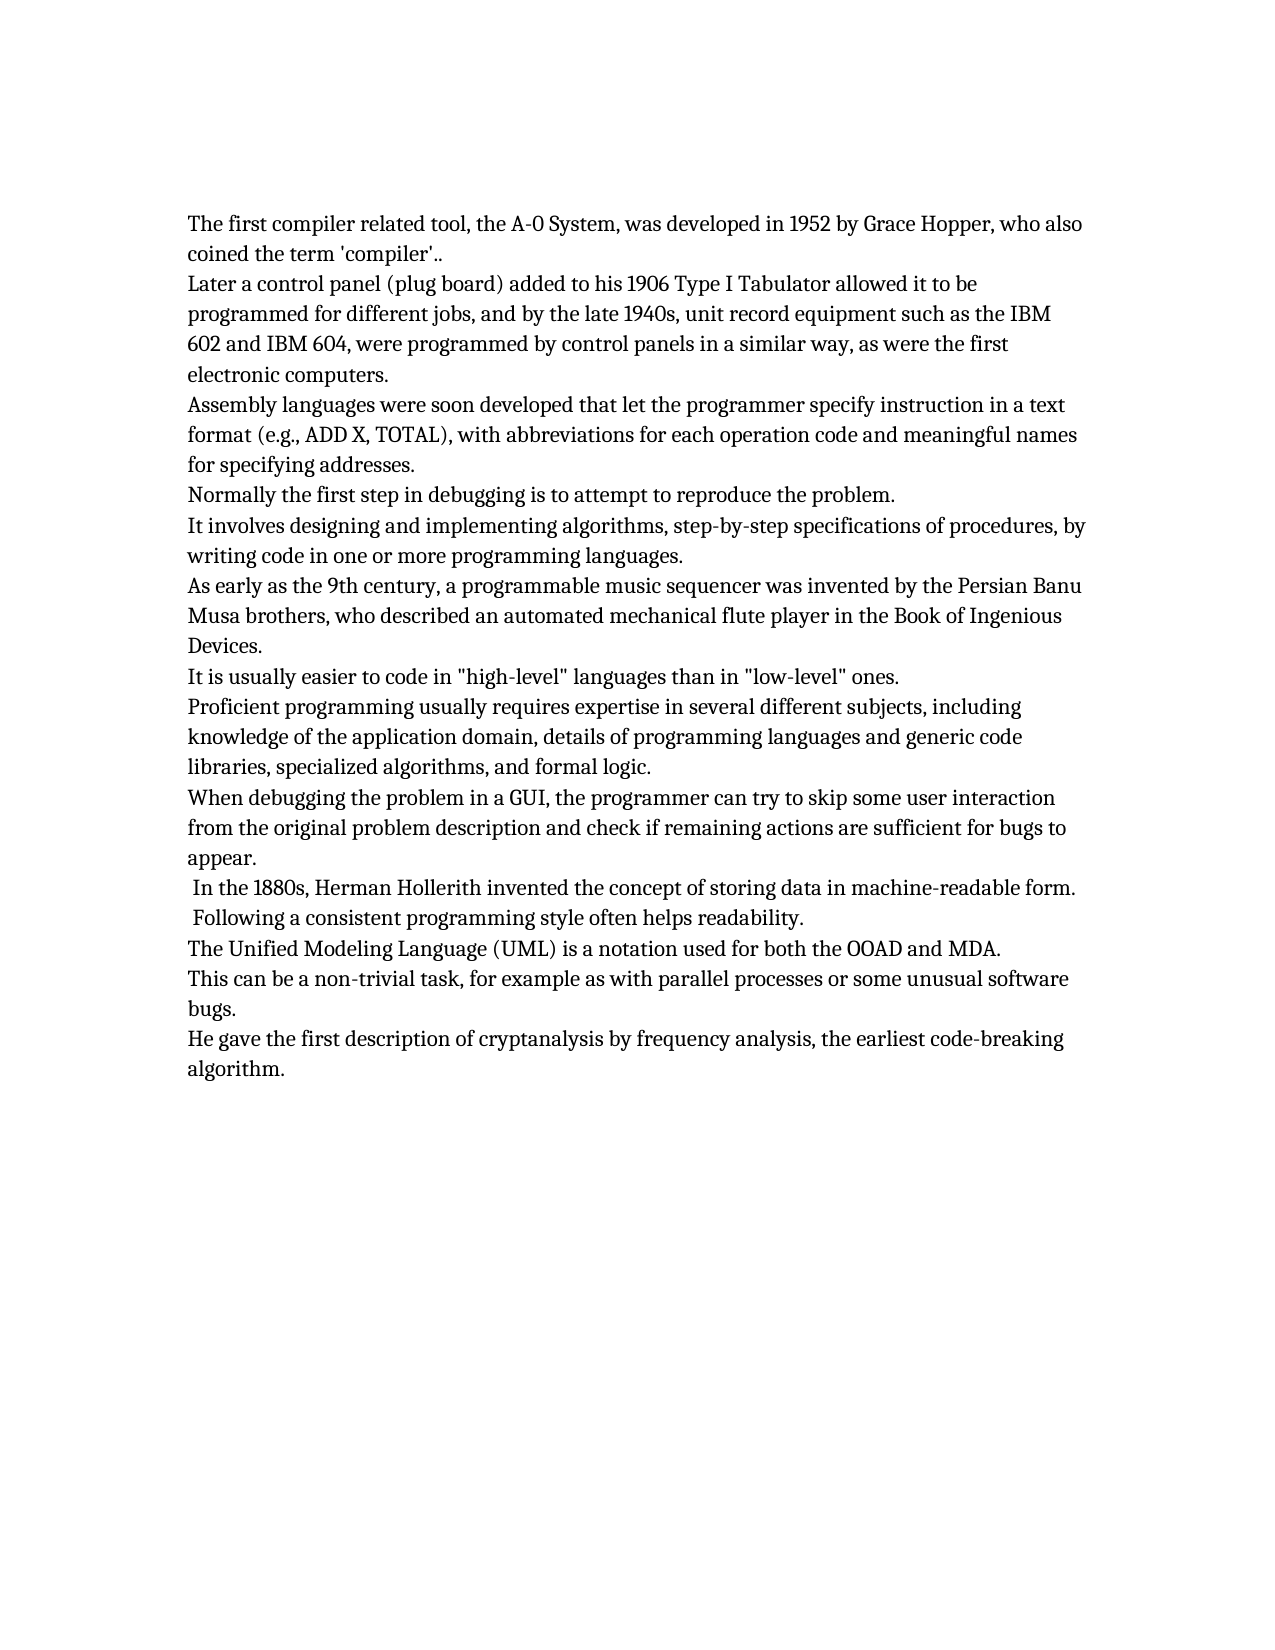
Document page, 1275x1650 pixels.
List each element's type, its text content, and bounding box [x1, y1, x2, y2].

text The first compiler related tool, the A-0 System, was developed in 1952 by Grace Hopper, who also coined the term 'compiler'.. Later a control panel (plug board) added to his 1906 Type I Tabulator allowed it to be programmed for different jobs, and by the late 1940s, unit record equipment such as the IBM 602 and IBM 604, were programmed by control panels in a similar way, as were the first electronic computers. Assembly languages were soon developed that let the programmer specify instruction in a text format (e.g., ADD X, TOTAL), with abbreviations for each operation code and meaningful names for specifying addresses. Normally the first step in debugging is to attempt to reproduce the problem. It involves designing and implementing algorithms, step-by-step specifications of procedures, by writing code in one or more programming languages. As early as the 9th century, a programmable music sequencer was invented by the Persian Banu Musa brothers, who described an automated mechanical flute player in the Book of Ingenious Devices. It is usually easier to code in "high-level" languages than in "low-level" ones. Proficient programming usually requires expertise in several different subjects, including knowledge of the application domain, details of programming languages and generic code libraries, specialized algorithms, and formal logic. When debugging the problem in a GUI, the programmer can try to skip some user interaction from the original problem description and check if remaining actions are sufficient for bugs to appear. In the 1880s, Herman Hollerith invented the concept of storing data in machine-readable form. Following a consistent programming style often helps readability. The Unified Modeling Language (UML) is a notation used for both the OOAD and MDA. This can be a non-trivial task, for example as with parallel processes or some unusual software bugs. He gave the first description of cryptanalysis by frequency analysis, the earliest code-breaking algorithm. [187, 150, 1087, 1083]
